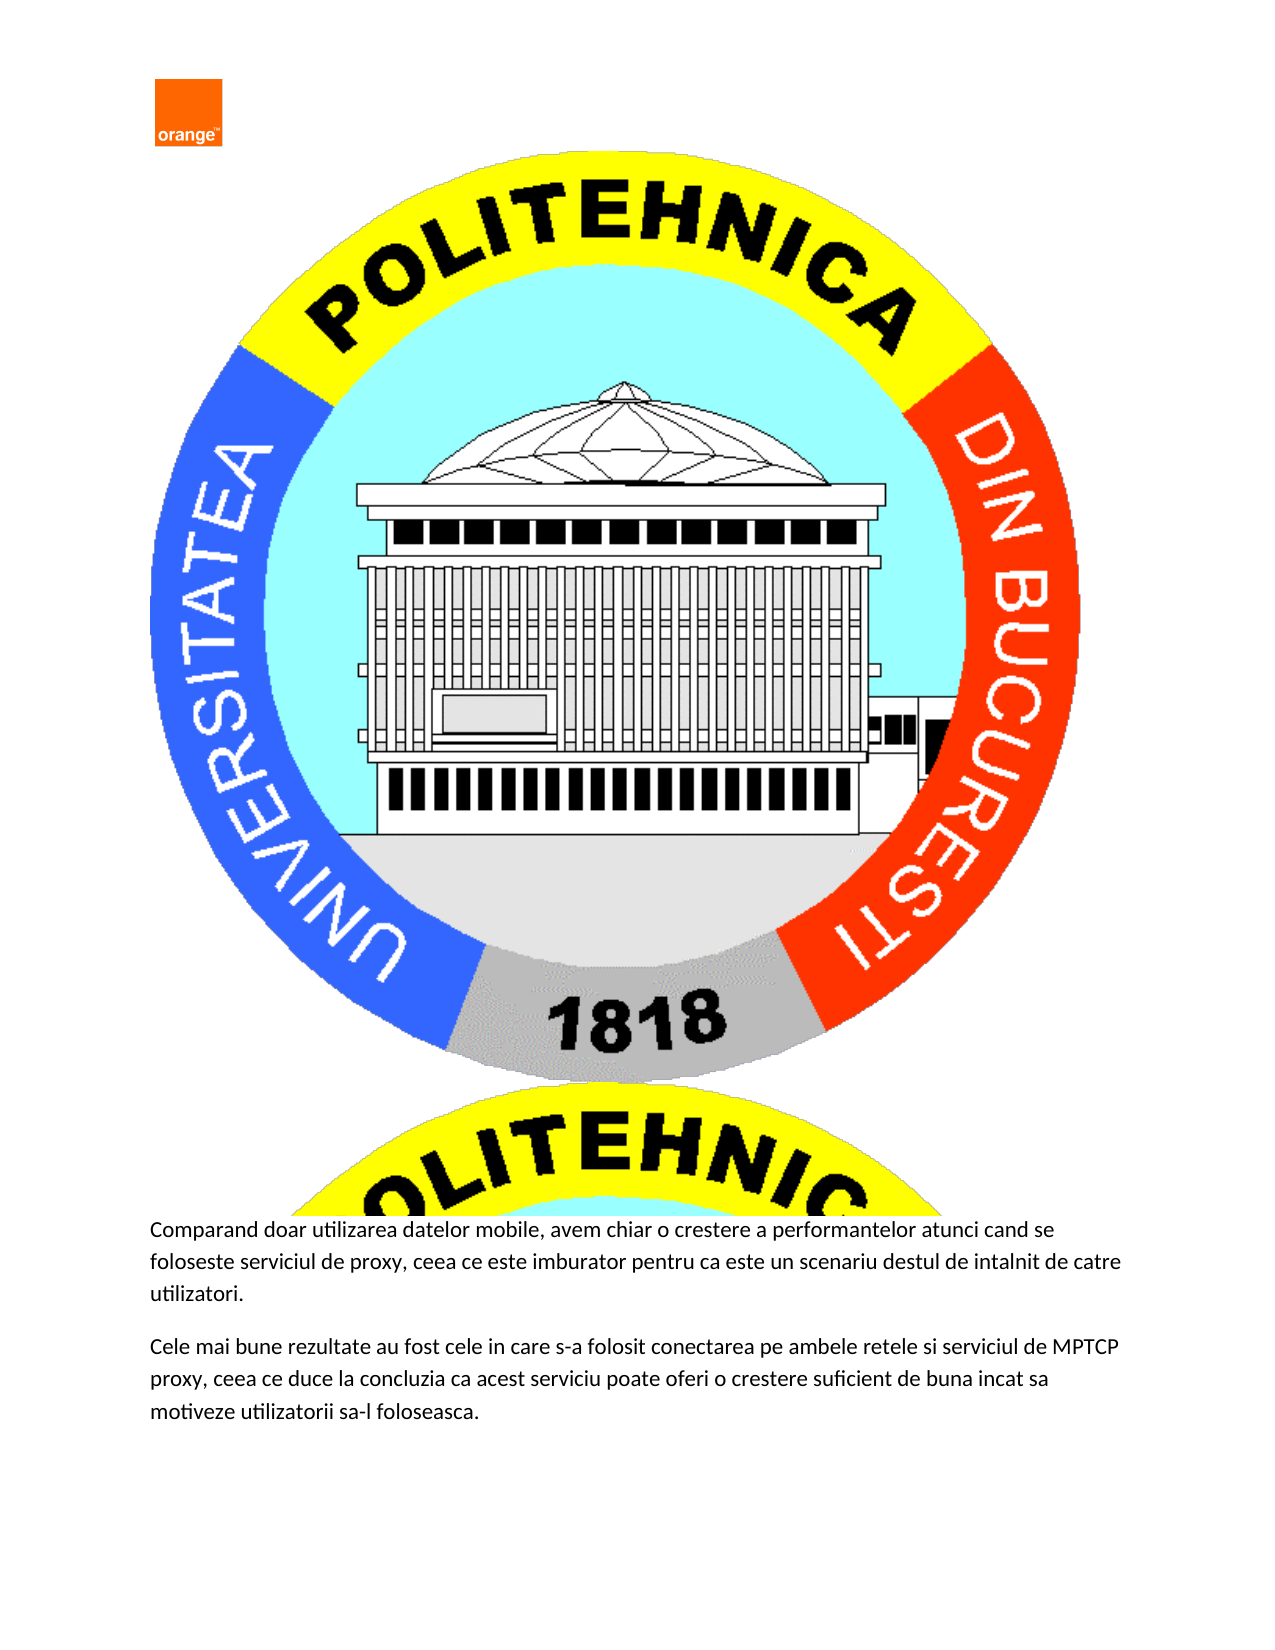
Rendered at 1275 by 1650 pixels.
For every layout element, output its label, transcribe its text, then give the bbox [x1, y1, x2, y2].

text Comparand doar utilizarea datelor mobile, avem chiar o crestere a performantelor atunci cand se foloseste serviciul de proxy, ceea ce este imburator pentru ca este un scenariu destul de intalnit de catre utilizatori. [150, 1215, 1125, 1307]
text Cele mai bune rezultate au fost cele in care s-a folosit conectarea pe ambele retele si serviciul de MPTCP proxy, ceea ce duce la concluzia ca acest serviciu poate oferi o crestere suficient de buna incat sa motiveze utilizatorii sa-l foloseasca. [150, 1332, 1125, 1425]
picture [150, 75, 1082, 1216]
